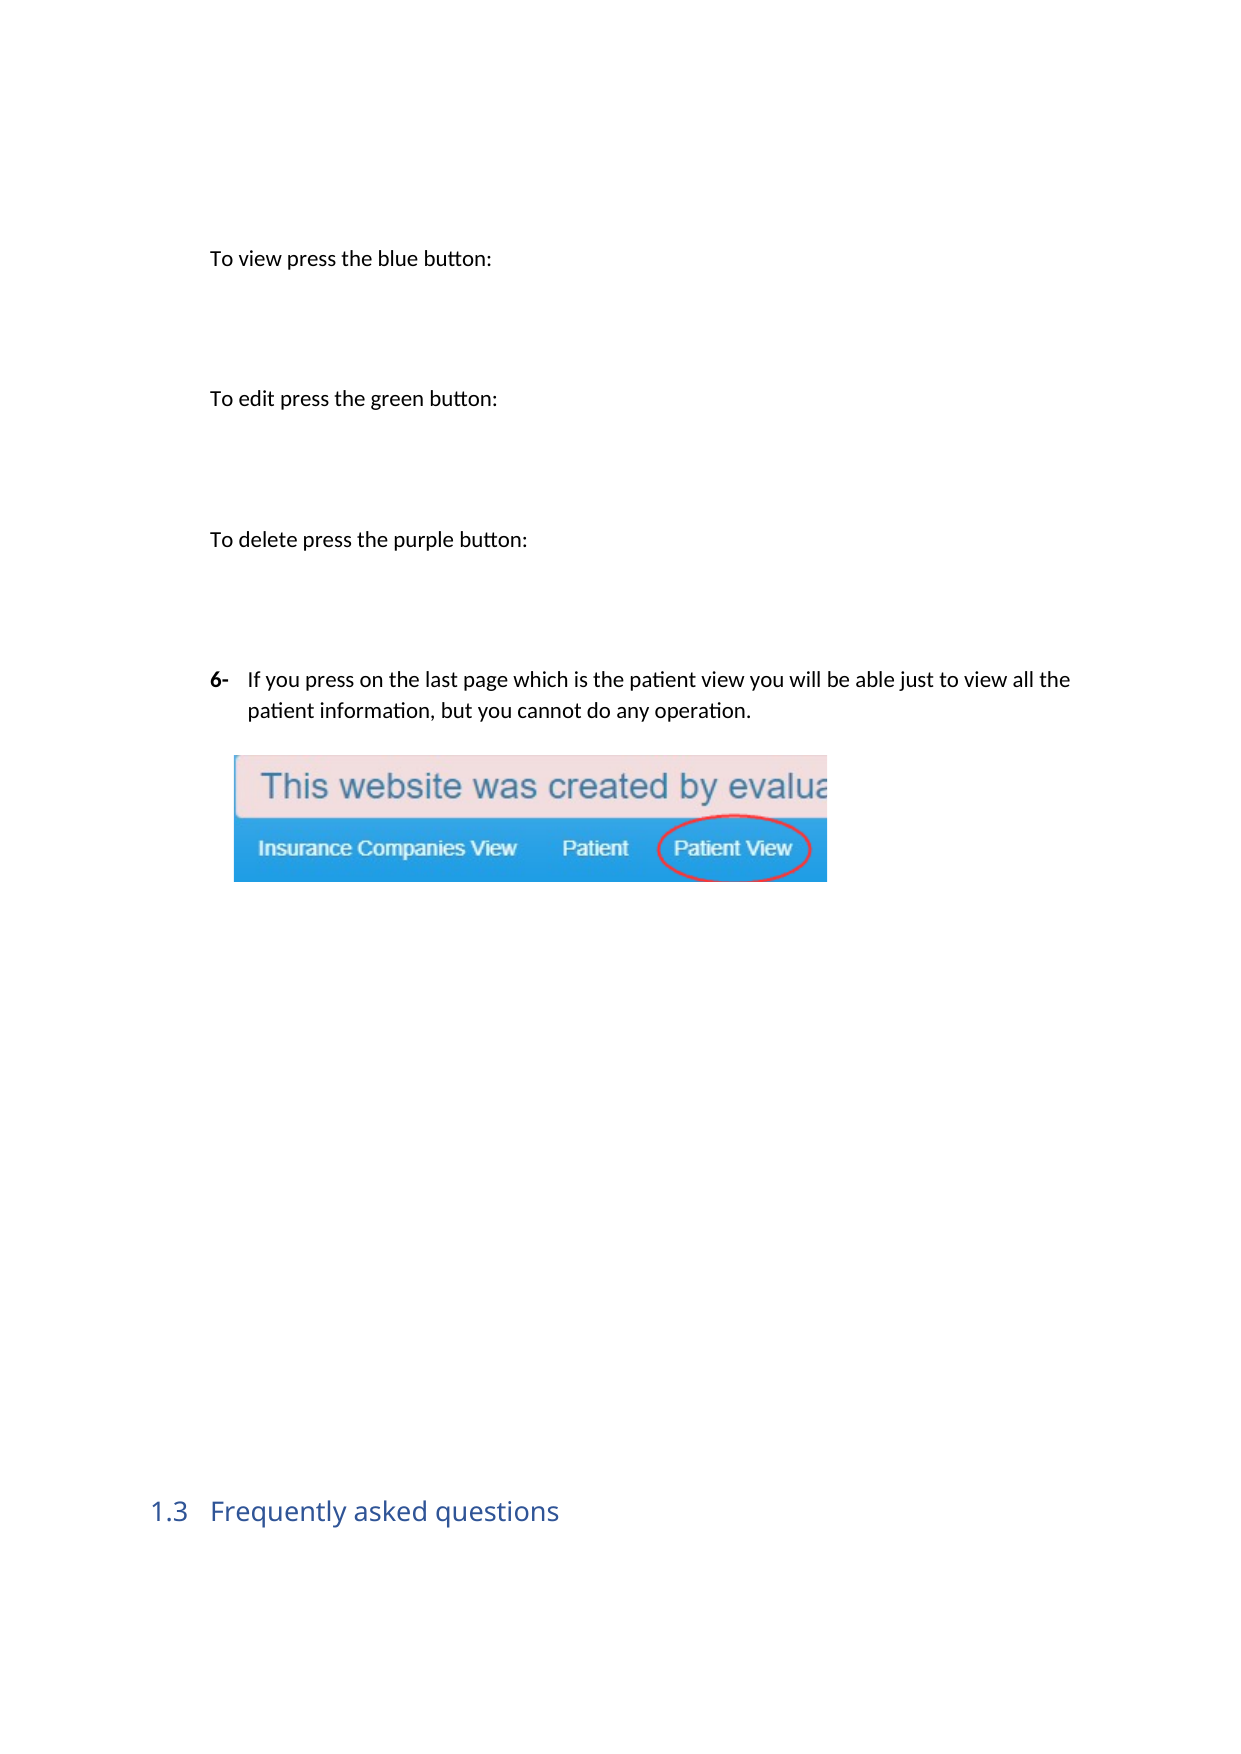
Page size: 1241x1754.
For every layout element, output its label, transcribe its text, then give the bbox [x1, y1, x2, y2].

text To delete press the purple button: [210, 525, 1090, 553]
subtitle Frequently asked questions [150, 1493, 1090, 1529]
picture [233, 755, 828, 882]
list If you press on the last page which is the patient view you will be able just to view all the patient information, but you cannot do any operation. [210, 666, 1090, 724]
text To view press the blue button: [210, 244, 1090, 272]
text To edit press the green button: [210, 384, 1090, 412]
